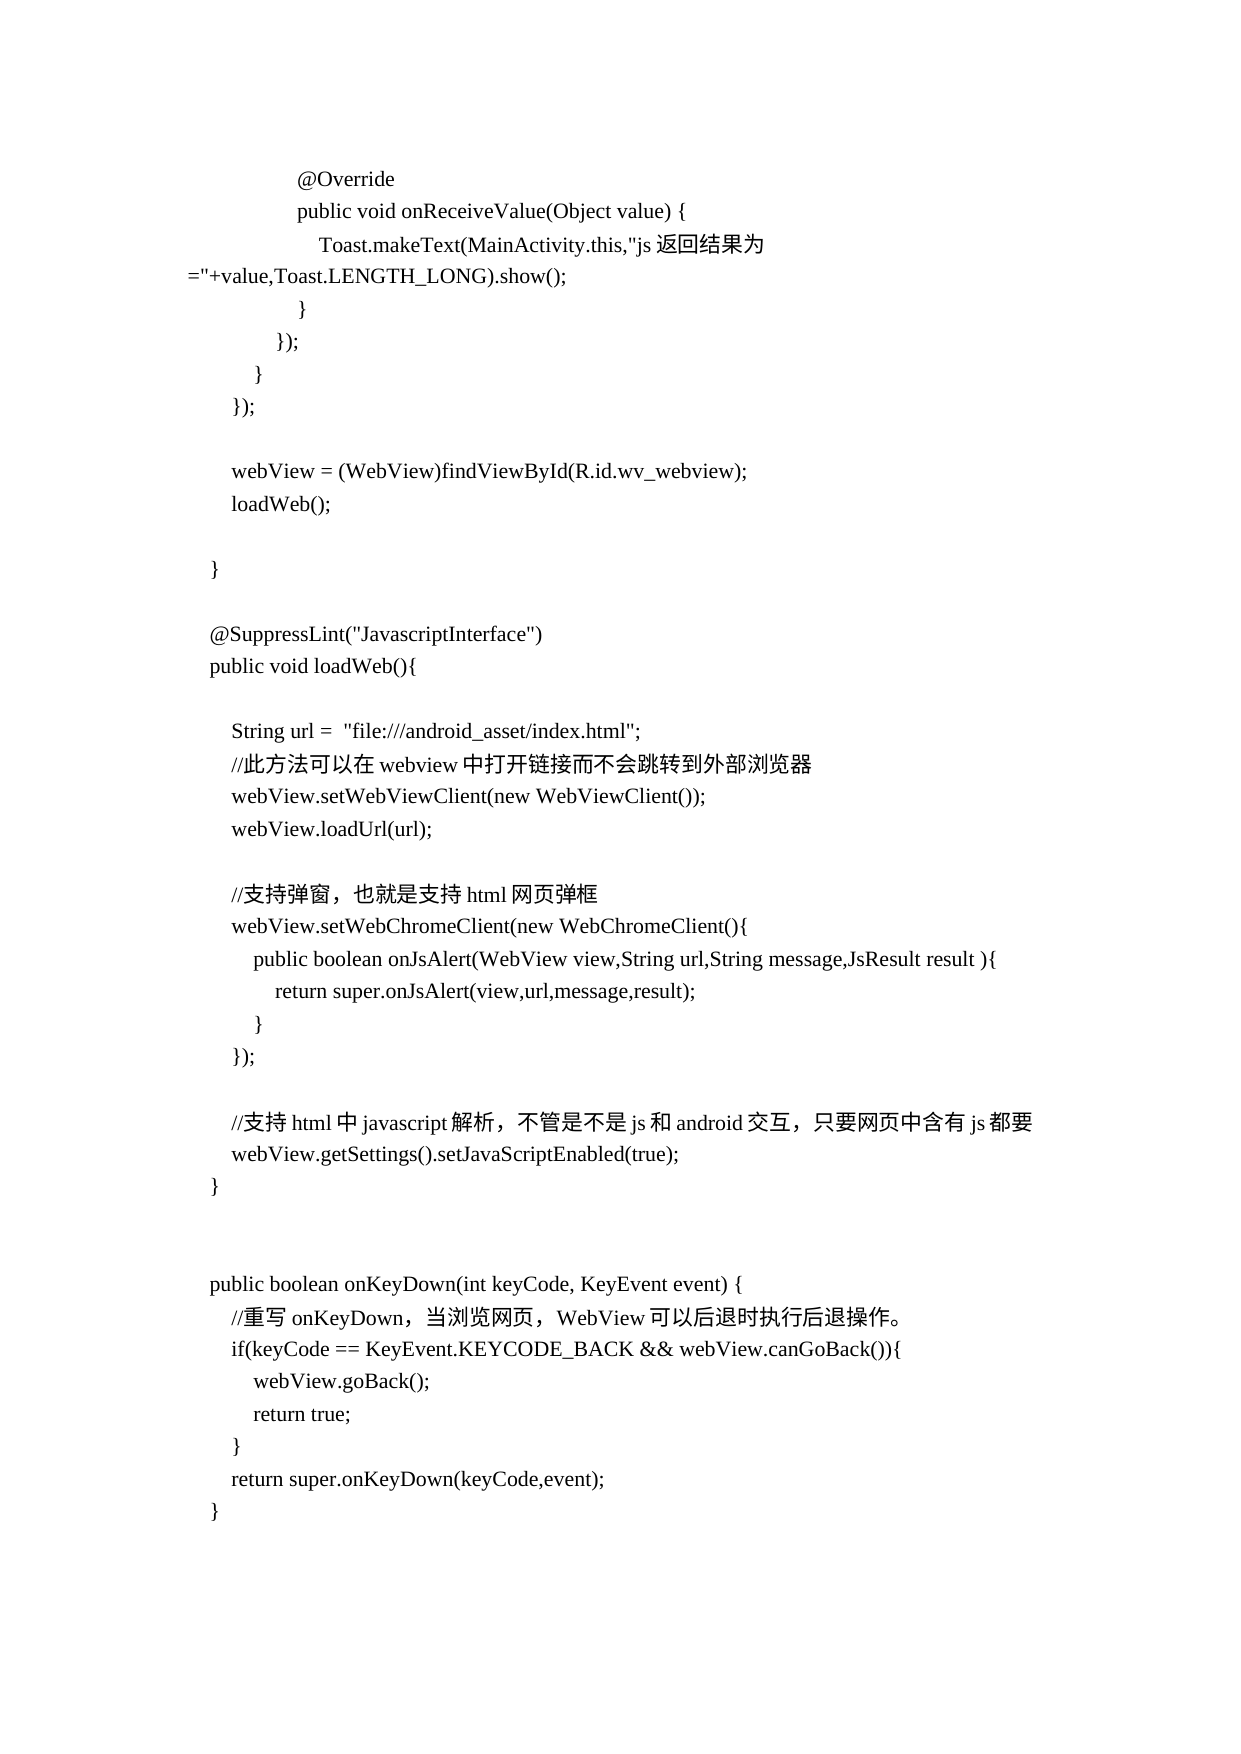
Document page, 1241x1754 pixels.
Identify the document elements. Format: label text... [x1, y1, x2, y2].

text } [187, 292, 1053, 324]
text webView.setWebChromeClient(new WebChromeClient(){ [187, 909, 1053, 942]
text Toast.makeText(MainActivity.this,"js返回结果为="+value,Toast.LENGTH_LONG).show(); [187, 227, 1053, 292]
text }); [187, 1039, 1053, 1072]
text } [187, 357, 1053, 389]
text } [187, 552, 1053, 584]
text if(keyCode == KeyEvent.KEYCODE_BACK && webView.canGoBack()){ [187, 1332, 1053, 1364]
text }); [187, 389, 1053, 422]
text @Override [187, 162, 1053, 194]
text public void loadWeb(){ [187, 649, 1053, 682]
text @SuppressLint("JavascriptInterface") [187, 617, 1053, 649]
text //支持弹窗，也就是支持html网页弹框 [187, 877, 1053, 909]
text } [187, 1007, 1053, 1039]
text return super.onKeyDown(keyCode,event); [187, 1462, 1053, 1494]
text webView.goBack(); [187, 1364, 1053, 1397]
text webView.getSettings().setJavaScriptEnabled(true); [187, 1137, 1053, 1169]
text webView.loadUrl(url); [187, 812, 1053, 844]
text return true; [187, 1397, 1053, 1429]
text loadWeb(); [187, 487, 1053, 519]
text //支持html中javascript解析，不管是不是js和android交互，只要网页中含有js都要 [187, 1104, 1053, 1137]
text //此方法可以在webview中打开链接而不会跳转到外部浏览器 [187, 747, 1053, 779]
text //重写onKeyDown，当浏览网页，WebView可以后退时执行后退操作。 [187, 1299, 1053, 1332]
text return super.onJsAlert(view,url,message,result); [187, 974, 1053, 1007]
text }); [187, 324, 1053, 357]
text } [187, 1494, 1053, 1527]
text } [187, 1169, 1053, 1202]
text public boolean onJsAlert(WebView view,String url,String message,JsResult result ){ [187, 942, 1053, 974]
text } [187, 1429, 1053, 1462]
text webView.setWebViewClient(new WebViewClient()); [187, 779, 1053, 812]
text webView = (WebView)findViewById(R.id.wv_webview); [187, 454, 1053, 487]
text public void onReceiveValue(Object value) { [187, 194, 1053, 227]
text String url = "file:///android_asset/index.html"; [187, 714, 1053, 747]
text public boolean onKeyDown(int keyCode, KeyEvent event) { [187, 1267, 1053, 1299]
